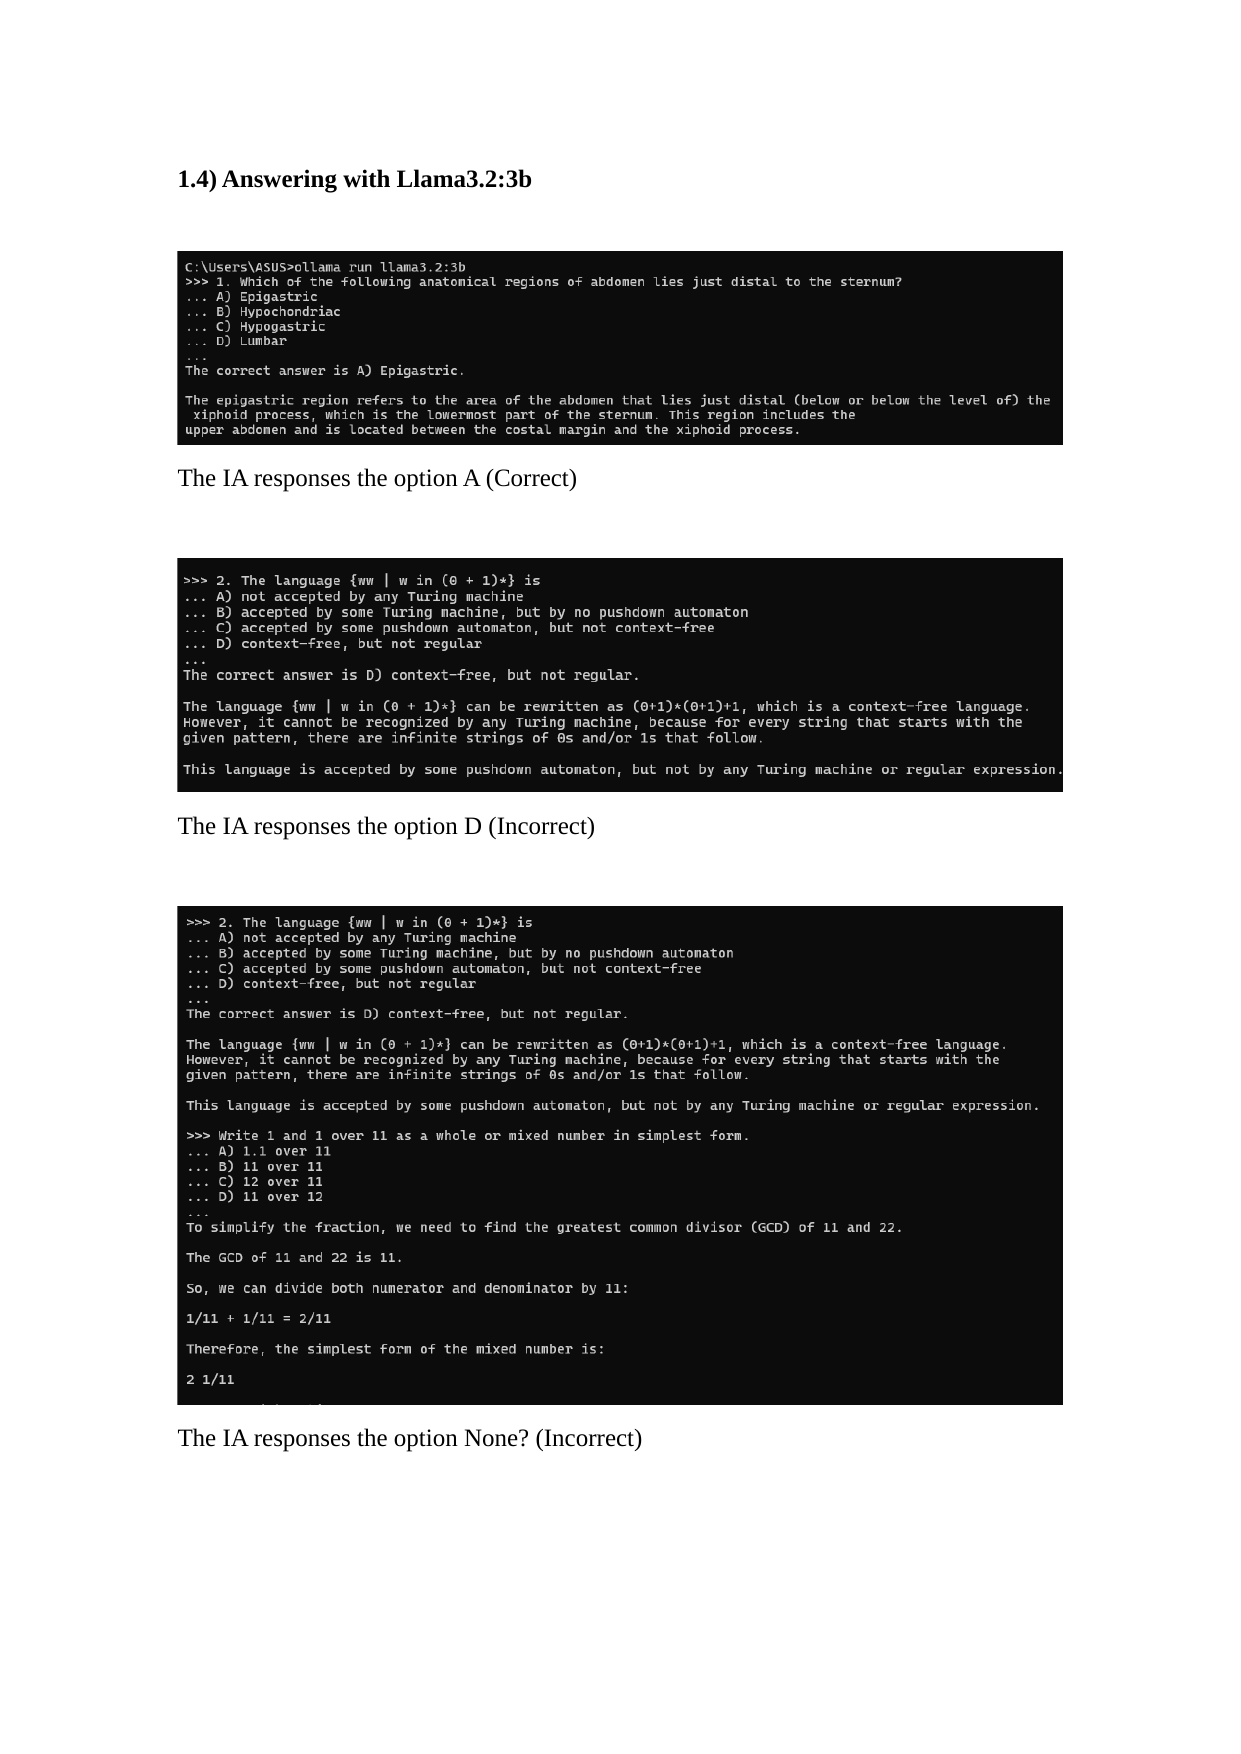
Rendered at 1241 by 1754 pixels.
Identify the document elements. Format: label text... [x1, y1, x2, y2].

picture [177, 558, 1063, 792]
picture [177, 906, 1063, 1405]
picture [177, 251, 1063, 445]
subtitle 1.4) Answering with Llama3.2:3b [177, 164, 1063, 193]
text The IA responses the option D (Incorrect) [177, 811, 1063, 840]
text The IA responses the option None? (Incorrect) [177, 1423, 1063, 1452]
text The IA responses the option A (Correct) [177, 463, 1063, 492]
